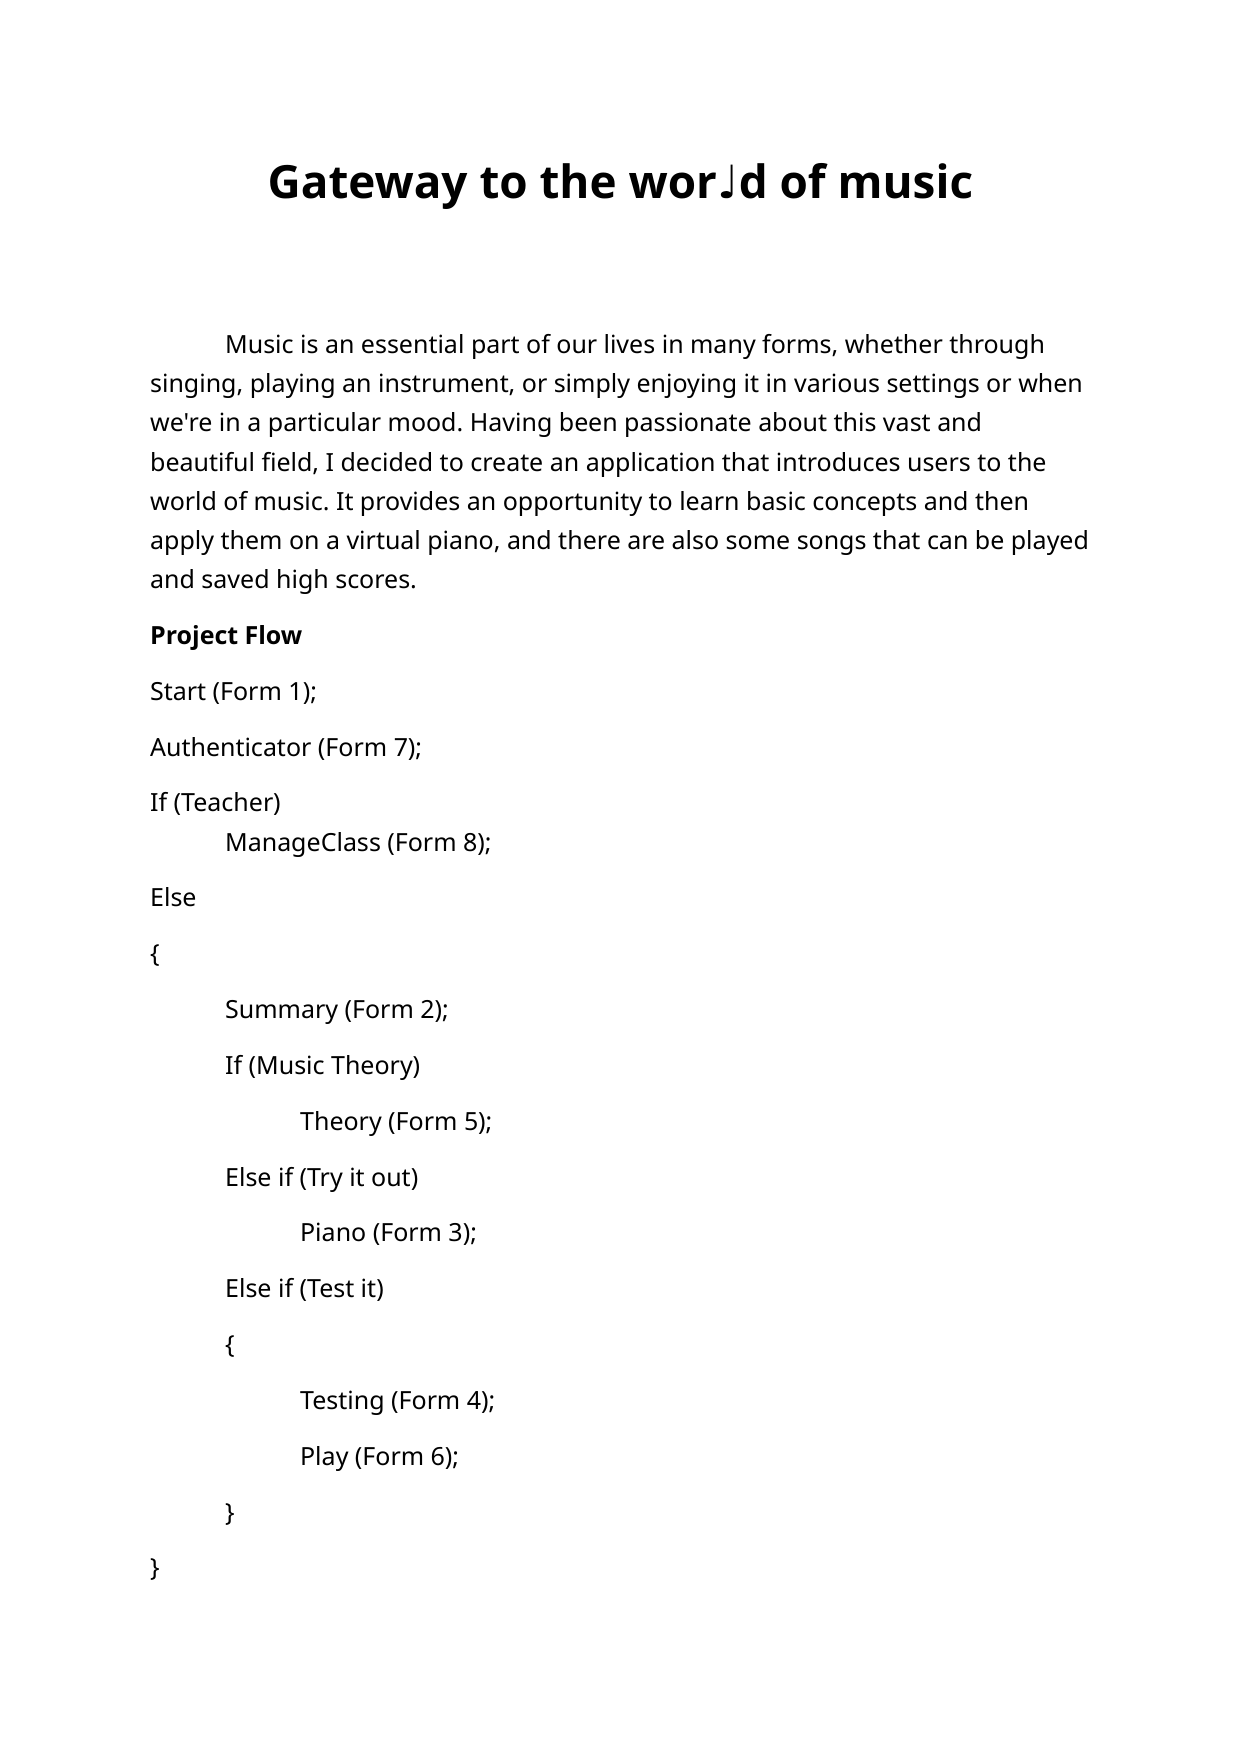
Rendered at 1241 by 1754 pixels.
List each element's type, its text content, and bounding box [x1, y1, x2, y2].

text Summary (Form 2); [150, 992, 1090, 1026]
text { [150, 1327, 1090, 1361]
text Music is an essential part of our lives in many forms, whether through singing, playing an instrument, or simply enjoying it in various settings or when we're in a particular mood. Having been passionate about this vast and beautiful field, I decided to create an application that introduces users to the world of music. It provides an opportunity to learn basic concepts and then apply them on a virtual piano, and there are also some songs that can be played and saved high scores. [150, 327, 1090, 596]
text } [150, 1494, 1090, 1528]
text Project Flow [150, 617, 1090, 652]
text Else if (Try it out) [150, 1159, 1090, 1193]
text Authenticator (Form 7); [150, 729, 1090, 763]
text Else [150, 880, 1090, 914]
text Piano (Form 3); [150, 1215, 1090, 1249]
text } [150, 1550, 1090, 1584]
text If (Music Theory) [150, 1047, 1090, 1082]
text Gateway to the wor♩d of music [150, 150, 1090, 212]
text Testing (Form 4); [150, 1382, 1090, 1417]
text { [150, 936, 1090, 970]
text Theory (Form 5); [150, 1103, 1090, 1137]
text Play (Form 6); [150, 1438, 1090, 1472]
text Start (Form 1); [150, 673, 1090, 707]
text If (Teacher) ManageClass (Form 8); [150, 785, 1090, 858]
text Else if (Test it) [150, 1271, 1090, 1305]
